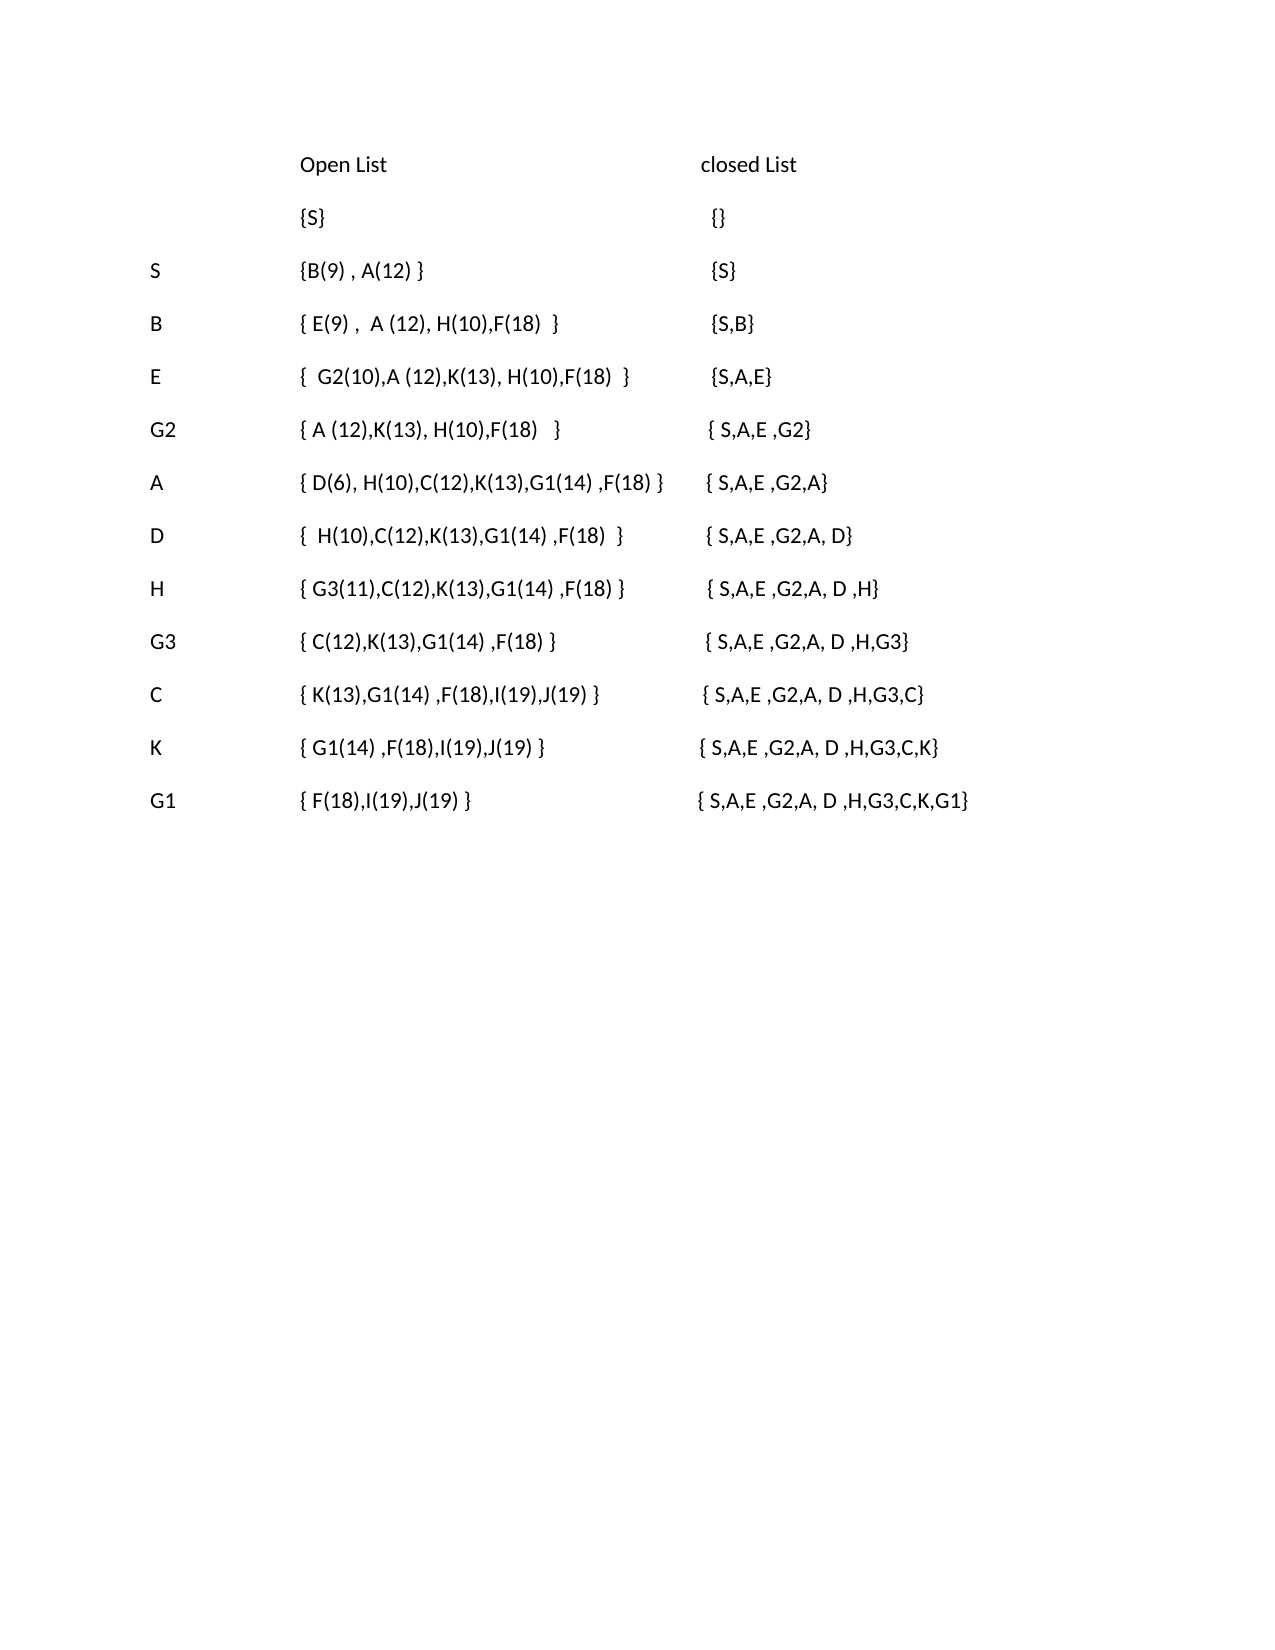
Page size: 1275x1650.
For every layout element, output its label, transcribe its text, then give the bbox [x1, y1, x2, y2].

text H { G3(11),C(12),K(13),G1(14) ,F(18) } { S,A,E ,G2,A, D ,H} [150, 574, 1125, 602]
text {S} {} [150, 203, 1125, 231]
text C { K(13),G1(14) ,F(18),I(19),J(19) } { S,A,E ,G2,A, D ,H,G3,C} [150, 680, 1125, 708]
text G2 { A (12),K(13), H(10),F(18) } { S,A,E ,G2} [150, 415, 1125, 443]
text G3 { C(12),K(13),G1(14) ,F(18) } { S,A,E ,G2,A, D ,H,G3} [150, 627, 1125, 655]
text Open List closed List [150, 150, 1125, 178]
text K { G1(14) ,F(18),I(19),J(19) } { S,A,E ,G2,A, D ,H,G3,C,K} [150, 733, 1125, 761]
text E { G2(10),A (12),K(13), H(10),F(18) } {S,A,E} [150, 362, 1125, 390]
text D { H(10),C(12),K(13),G1(14) ,F(18) } { S,A,E ,G2,A, D} [150, 521, 1125, 549]
text A { D(6), H(10),C(12),K(13),G1(14) ,F(18) } { S,A,E ,G2,A} [150, 468, 1125, 496]
text B { E(9) , A (12), H(10),F(18) } {S,B} [150, 309, 1125, 337]
text G1 { F(18),I(19),J(19) } { S,A,E ,G2,A, D ,H,G3,C,K,G1} [150, 786, 1125, 814]
text S {B(9) , A(12) } {S} [150, 256, 1125, 284]
